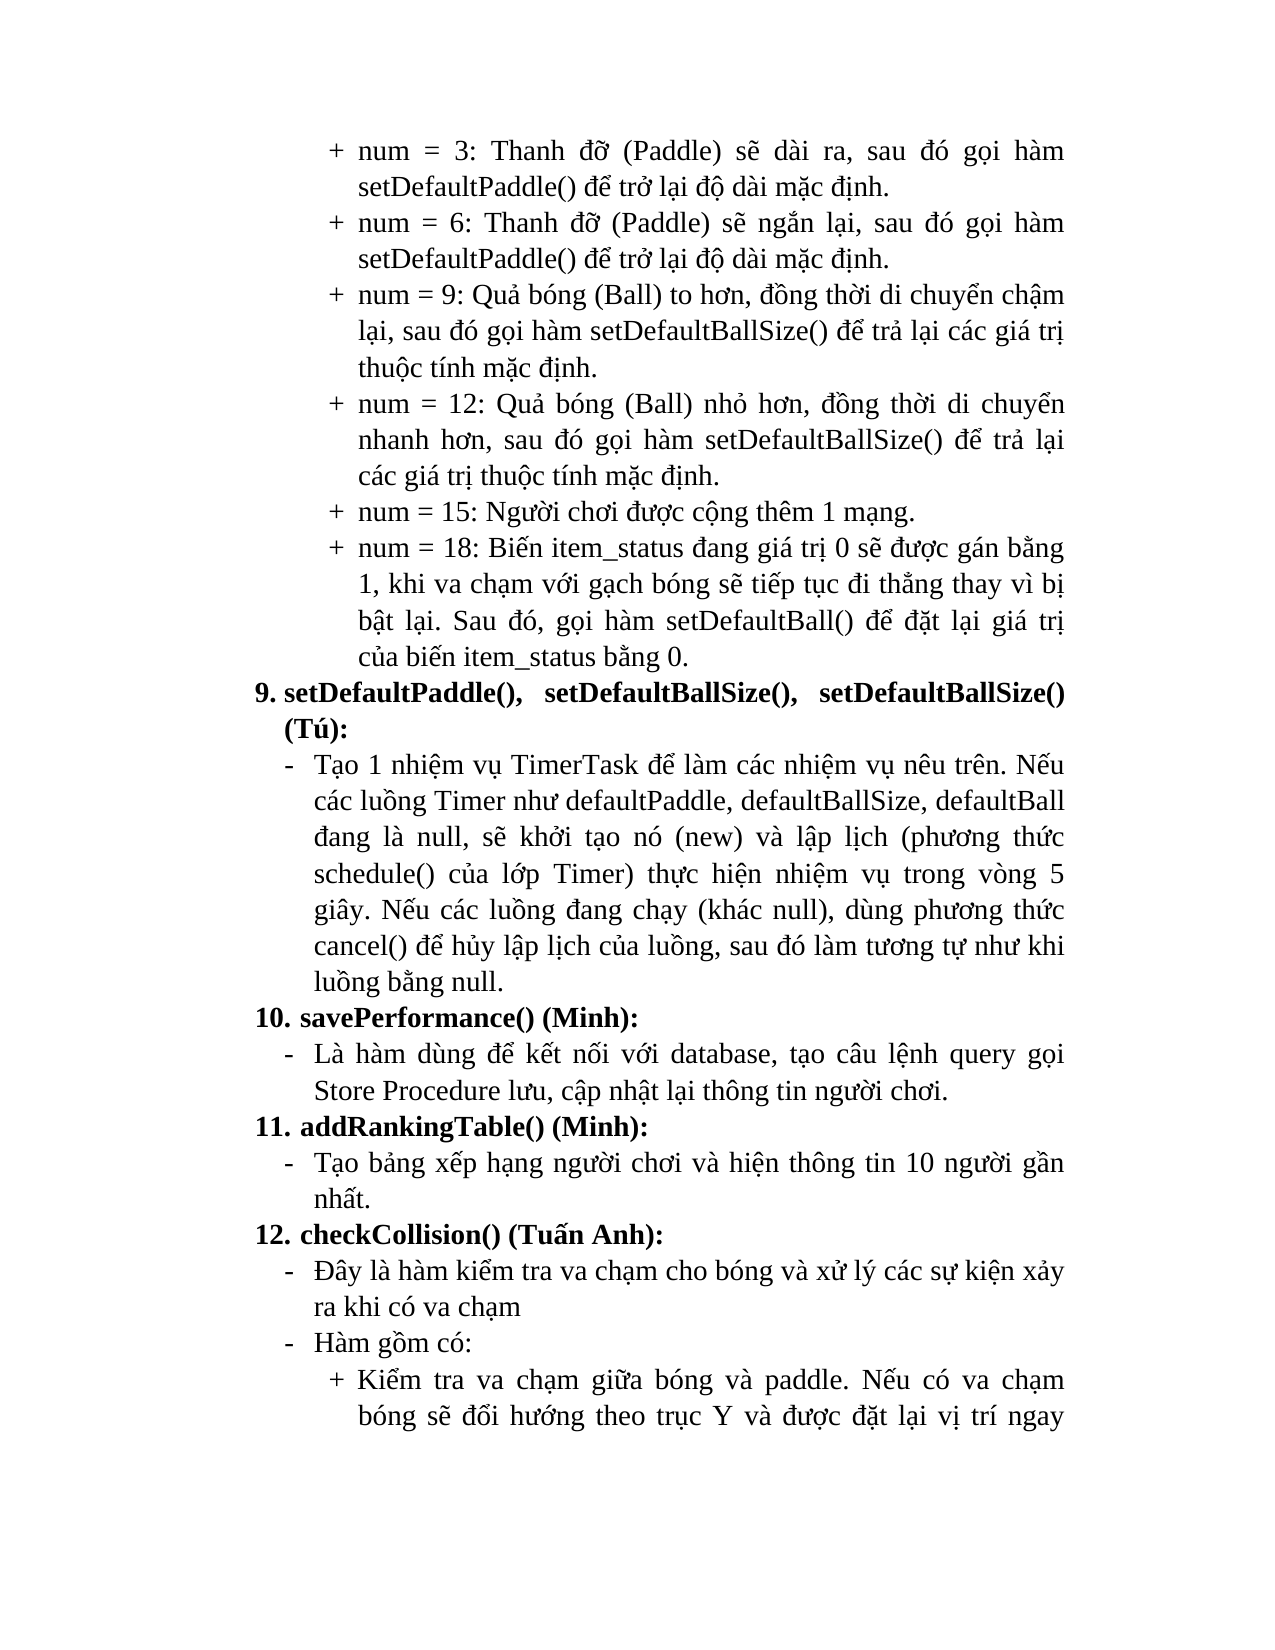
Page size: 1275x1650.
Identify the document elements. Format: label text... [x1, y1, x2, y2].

list Đây là hàm kiểm tra va chạm cho bóng và xử lý các sự kiện xảy ra khi có va chạm [284, 1253, 1066, 1323]
list savePerformance() (Minh): [254, 1000, 1066, 1034]
list num = 12: Quả bóng (Ball) nhỏ hơn, đồng thời di chuyển nhanh hơn, sau đó gọi hàm setDefaultBallSize() để trả lại các giá trị thuộc tính mặc định. [328, 386, 1066, 492]
list setDefaultPaddle(), setDefaultBallSize(), setDefaultBallSize() (Tú): [254, 675, 1066, 745]
list num = 15: Người chơi được cộng thêm 1 mạng. [328, 494, 1066, 528]
list num = 9: Quả bóng (Ball) to hơn, đồng thời di chuyển chậm lại, sau đó gọi hàm setDefaultBallSize() để trả lại các giá trị thuộc tính mặc định. [328, 277, 1066, 383]
list num = 6: Thanh đỡ (Paddle) sẽ ngắn lại, sau đó gọi hàm setDefaultPaddle() để trở lại độ dài mặc định. [328, 205, 1066, 275]
list Tạo 1 nhiệm vụ TimerTask để làm các nhiệm vụ nêu trên. Nếu các luồng Timer như defaultPaddle, defaultBallSize, defaultBall đang là null, sẽ khởi tạo nó (new) và lập lịch (phương thức schedule() của lớp Timer) thực hiện nhiệm vụ trong vòng 5 giây. Nếu các luồng đang chạy (khác null), dùng phương thức cancel() để hủy lập lịch của luồng, sau đó làm tương tự như khi luồng bằng null. [284, 747, 1066, 998]
list addRankingTable() (Minh): [254, 1109, 1066, 1142]
list num = 18: Biến item_status đang giá trị 0 sẽ được gán bằng 1, khi va chạm với gạch bóng sẽ tiếp tục đi thẳng thay vì bị bật lại. Sau đó, gọi hàm setDefaultBall() để đặt lại giá trị của biến item_status bằng 0. [328, 530, 1066, 672]
list Là hàm dùng để kết nối với database, tạo câu lệnh query gọi Store Procedure lưu, cập nhật lại thông tin người chơi. [284, 1036, 1066, 1106]
list checkCollision() (Tuấn Anh): [254, 1217, 1066, 1251]
list Tạo bảng xếp hạng người chơi và hiện thông tin 10 người gần nhất. [284, 1145, 1066, 1214]
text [328, 1362, 1066, 1431]
list num = 3: Thanh đỡ (Paddle) sẽ dài ra, sau đó gọi hàm setDefaultPaddle() để trở lại độ dài mặc định. [328, 133, 1066, 202]
list Hàm gồm có: [284, 1326, 1066, 1359]
